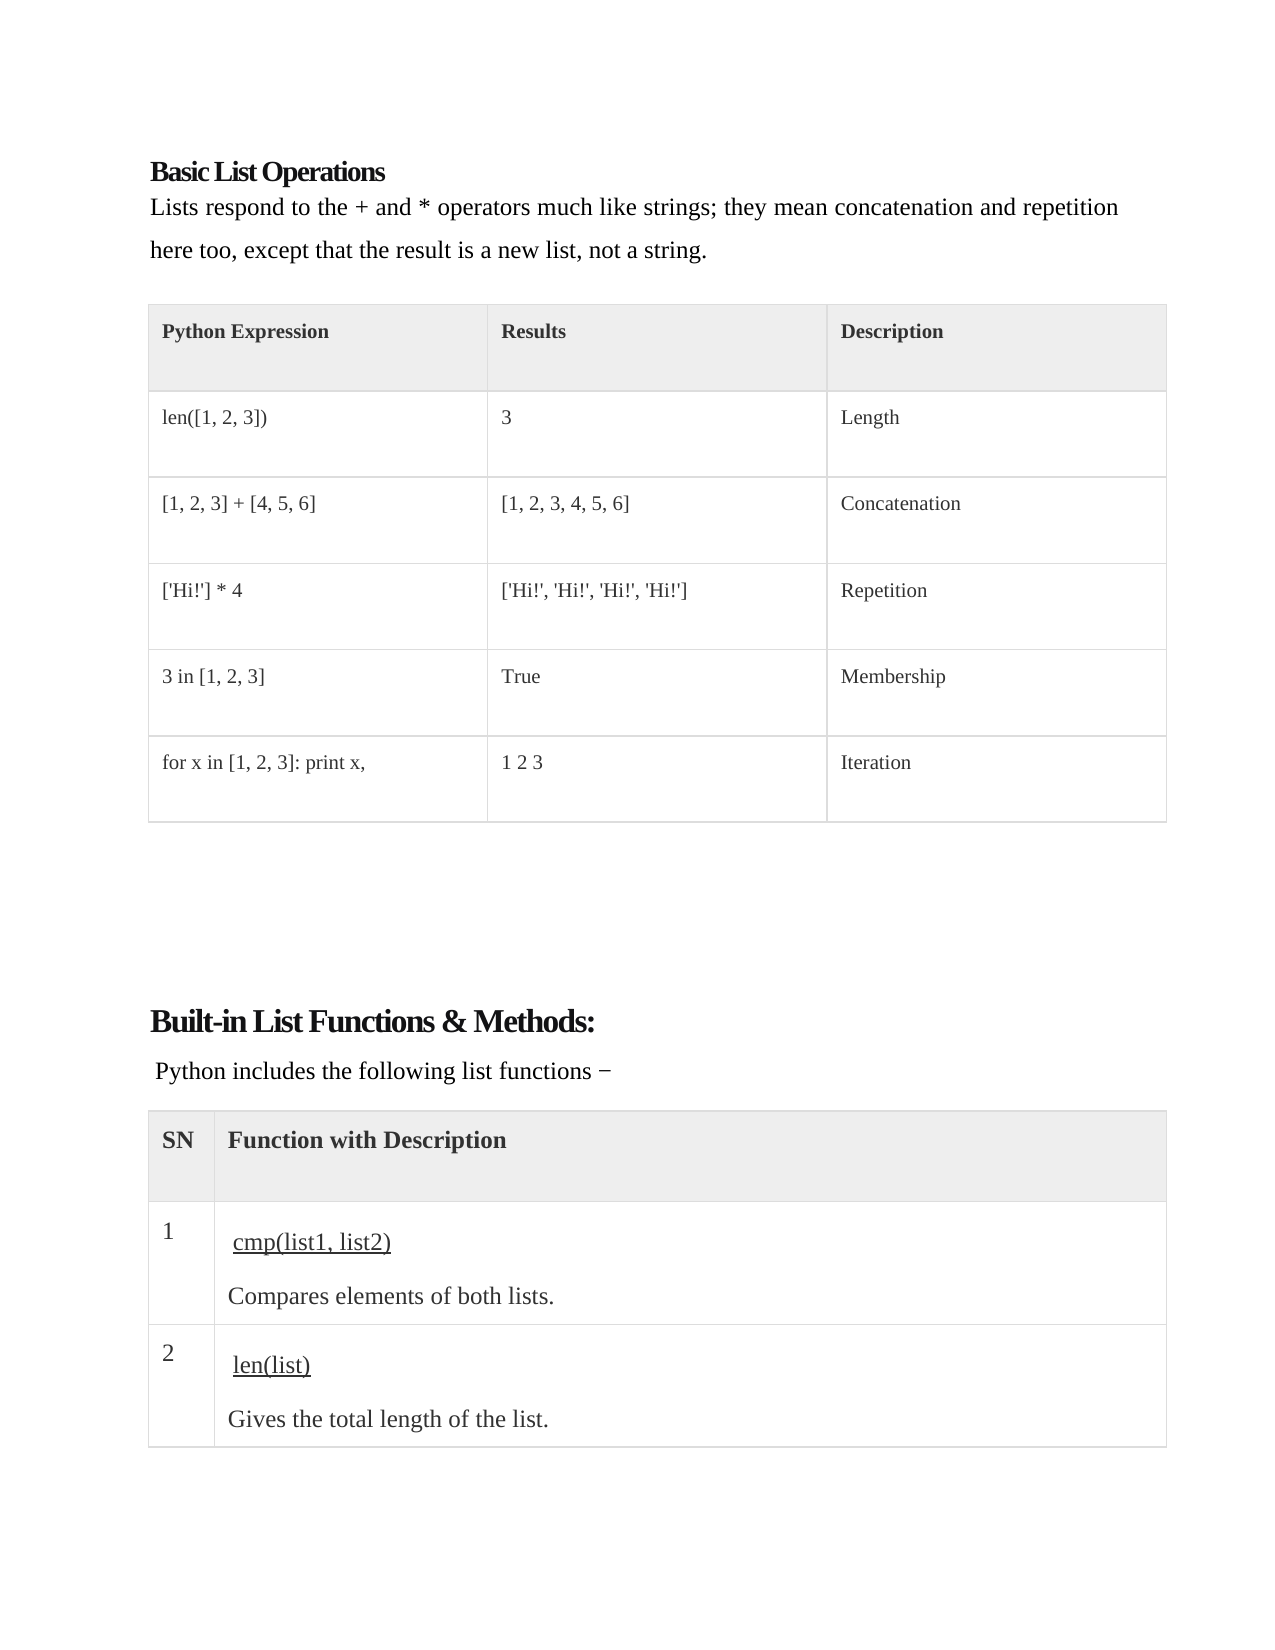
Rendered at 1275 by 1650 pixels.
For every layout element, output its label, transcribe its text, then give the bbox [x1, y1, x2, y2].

table_cell ['Hi!', 'Hi!', 'Hi!', 'Hi!'] [488, 564, 826, 649]
table_cell Concatenation [828, 478, 1166, 562]
table_cell Iteration [828, 737, 1166, 821]
text Python includes the following list functions − [155, 1044, 1120, 1085]
text Lists respond to the + and * operators much like strings; they mean concatenation and repetition here too, except that the result is a new list, not a string. [150, 192, 1120, 264]
table_cell 2 [149, 1325, 214, 1446]
table_header Function with Description [215, 1112, 1166, 1201]
table_cell Length [828, 392, 1166, 476]
table_cell for x in [1, 2, 3]: print x, [149, 737, 487, 821]
table_cell True [488, 650, 826, 735]
table_cell 1 [149, 1202, 214, 1323]
subtitle Basic List Operations [150, 150, 1120, 187]
table_cell 1 2 3 [488, 737, 826, 821]
table_header SN [149, 1112, 214, 1201]
table_cell ['Hi!'] * 4 [149, 564, 487, 649]
table_header Python Expression [149, 305, 487, 390]
table_cell cmp(list1, list2) Compares elements of both lists. [215, 1202, 1166, 1323]
table_cell [1, 2, 3, 4, 5, 6] [488, 478, 826, 562]
table_cell 3 [488, 392, 826, 476]
table_header Description [828, 305, 1166, 390]
table_cell 3 in [1, 2, 3] [149, 650, 487, 735]
subtitle Built-in List Functions & Methods: [150, 1001, 1120, 1039]
table_header Results [488, 305, 826, 390]
table_cell len([1, 2, 3]) [149, 392, 487, 476]
table_cell Repetition [828, 564, 1166, 649]
table_cell len(list) Gives the total length of the list. [215, 1325, 1166, 1446]
table_cell Membership [828, 650, 1166, 735]
table_cell [1, 2, 3] + [4, 5, 6] [149, 478, 487, 562]
